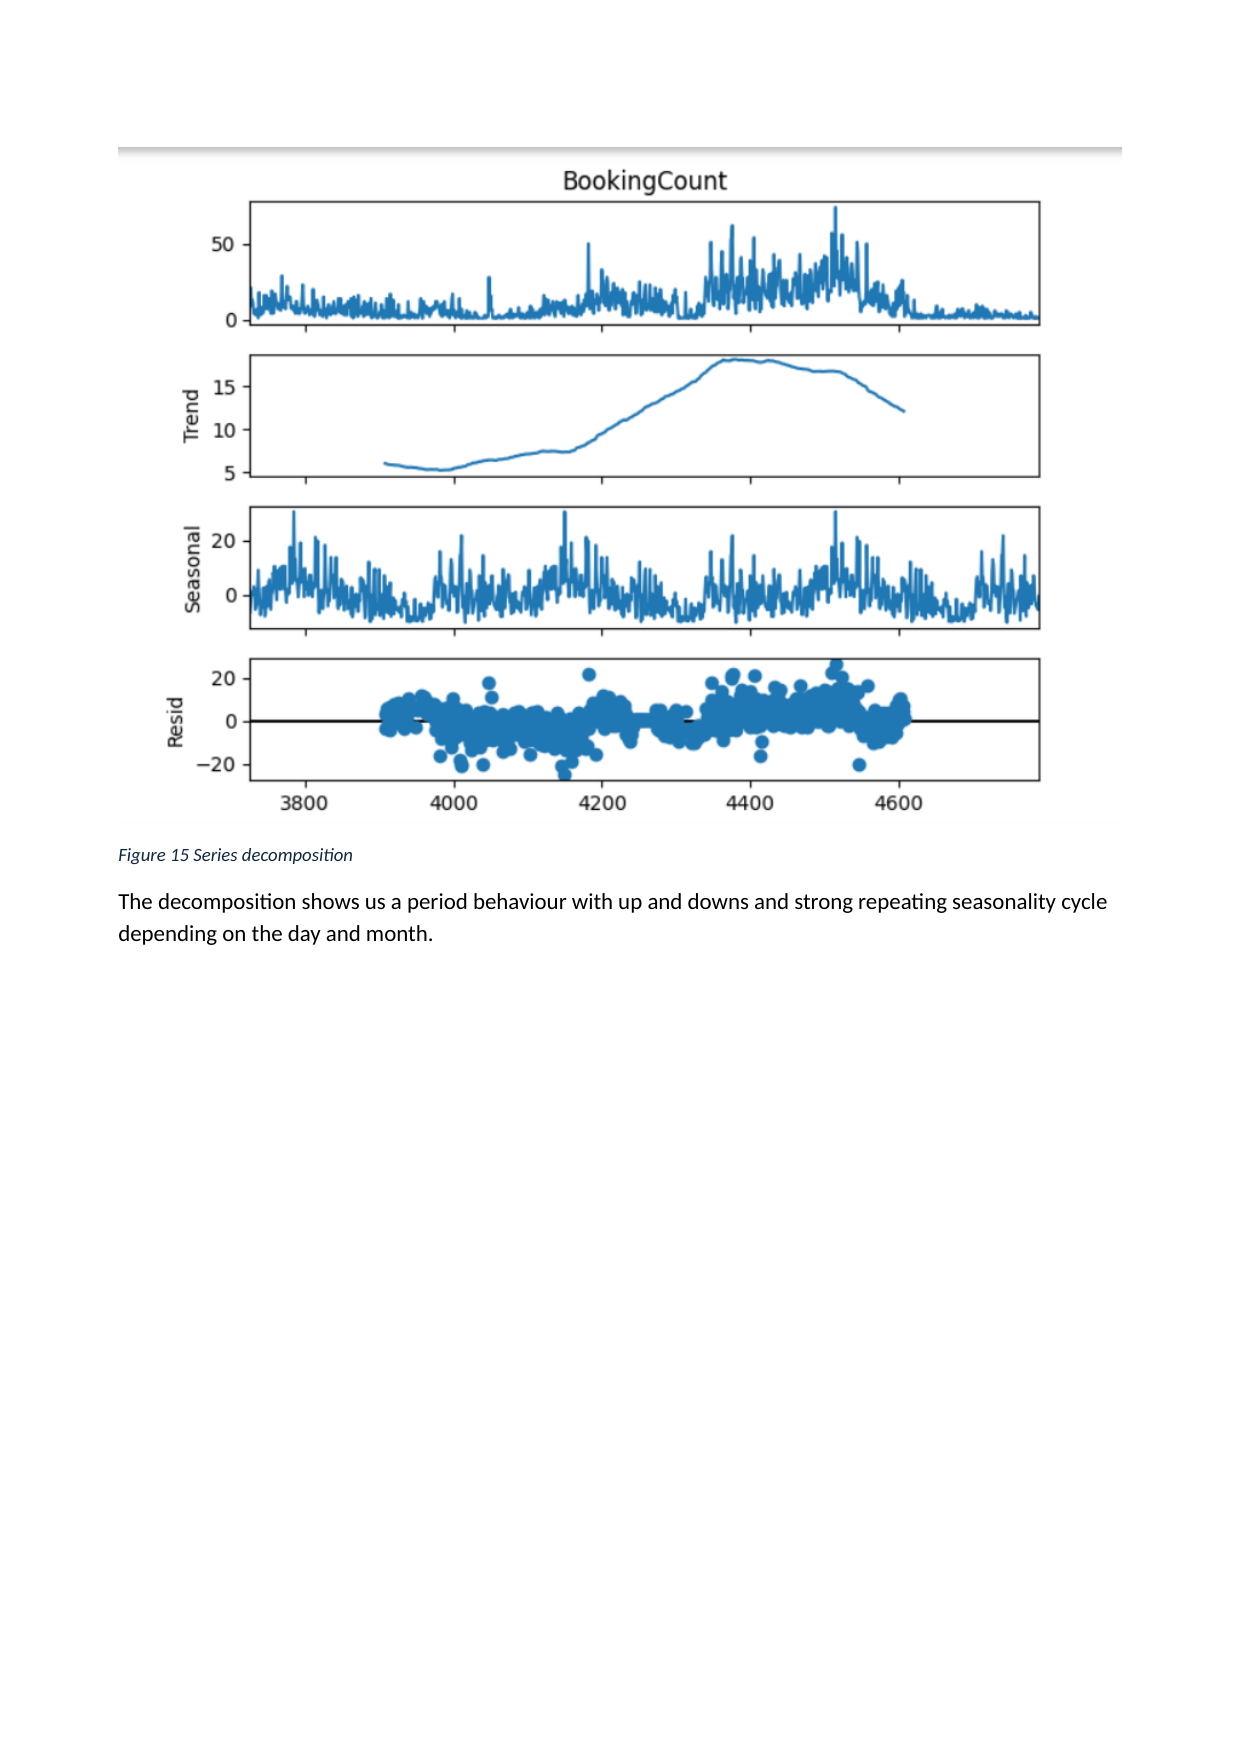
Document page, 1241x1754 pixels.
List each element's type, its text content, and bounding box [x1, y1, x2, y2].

text The decomposition shows us a period behaviour with up and downs and strong repeating seasonality cycle depending on the day and month. [118, 887, 1122, 947]
picture [118, 147, 1123, 825]
